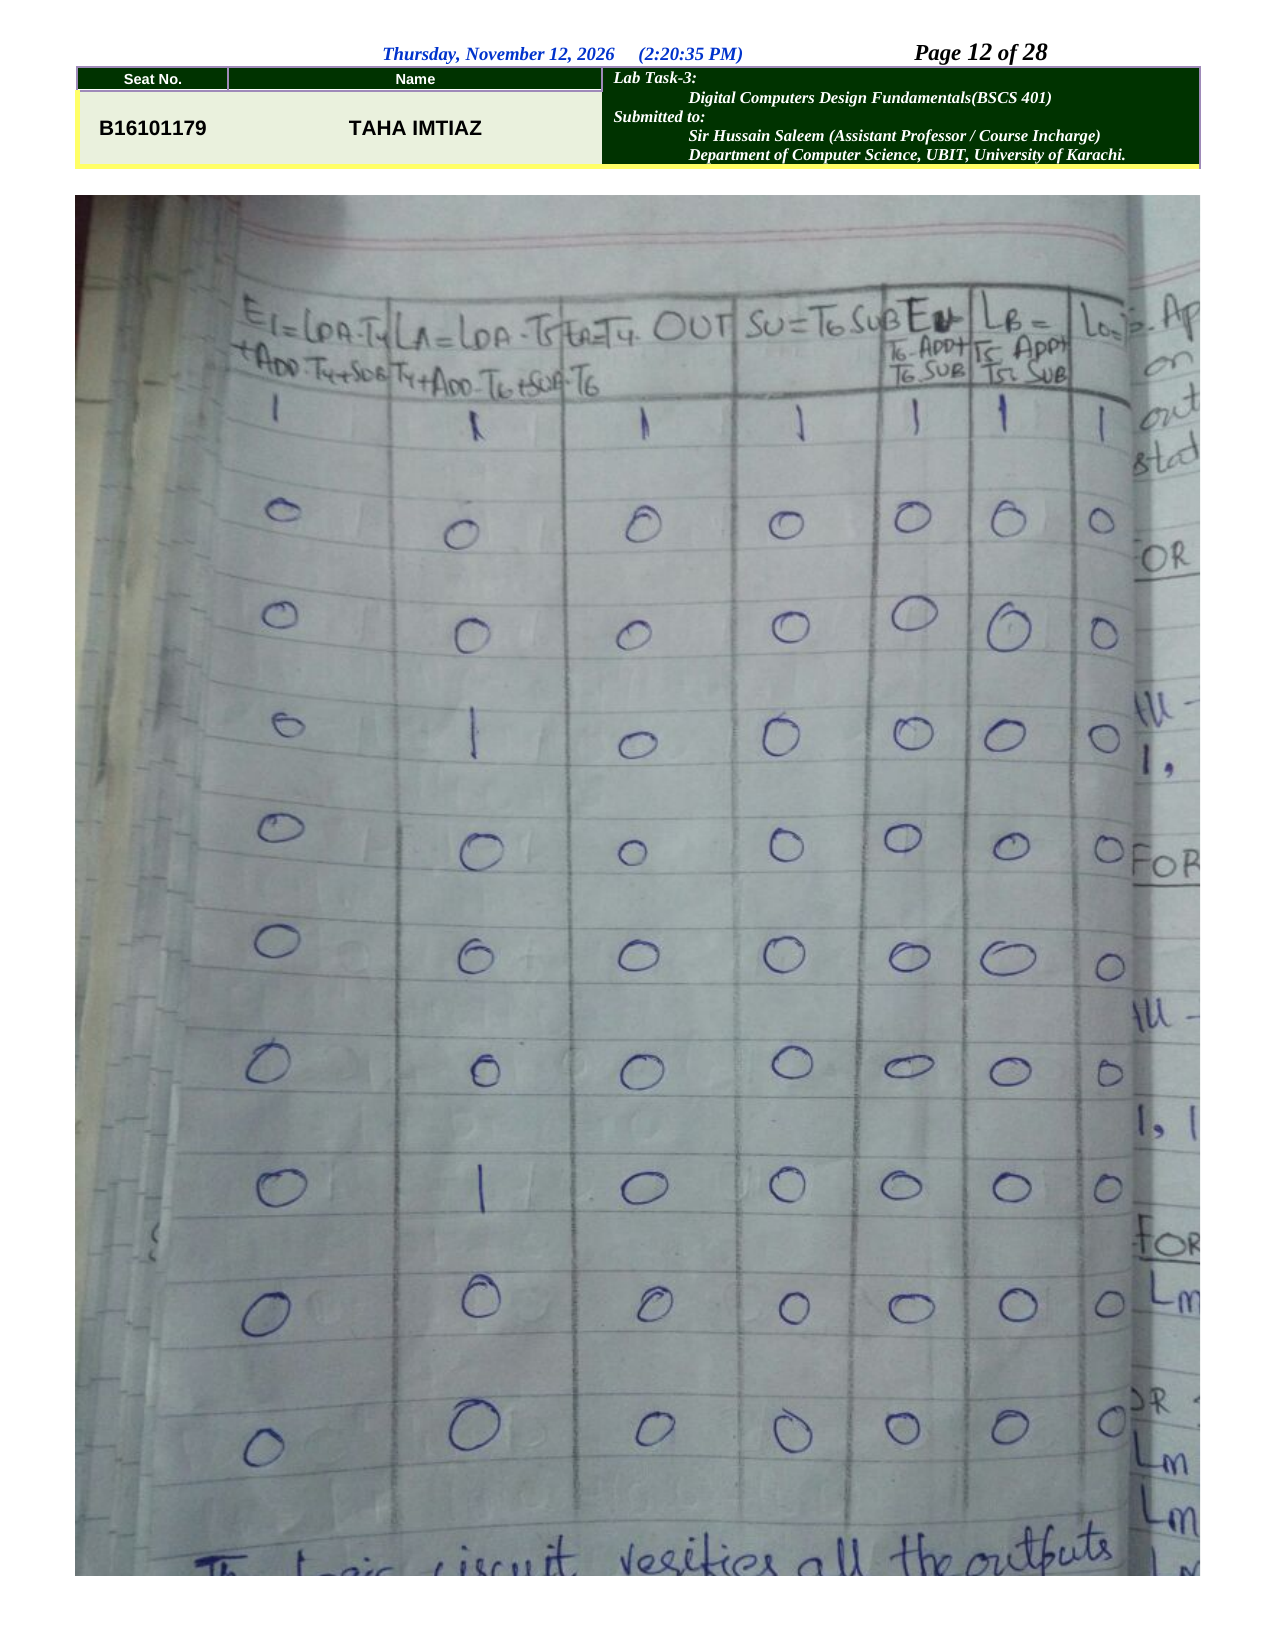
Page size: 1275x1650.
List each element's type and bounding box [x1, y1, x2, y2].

picture [75, 195, 1200, 1576]
